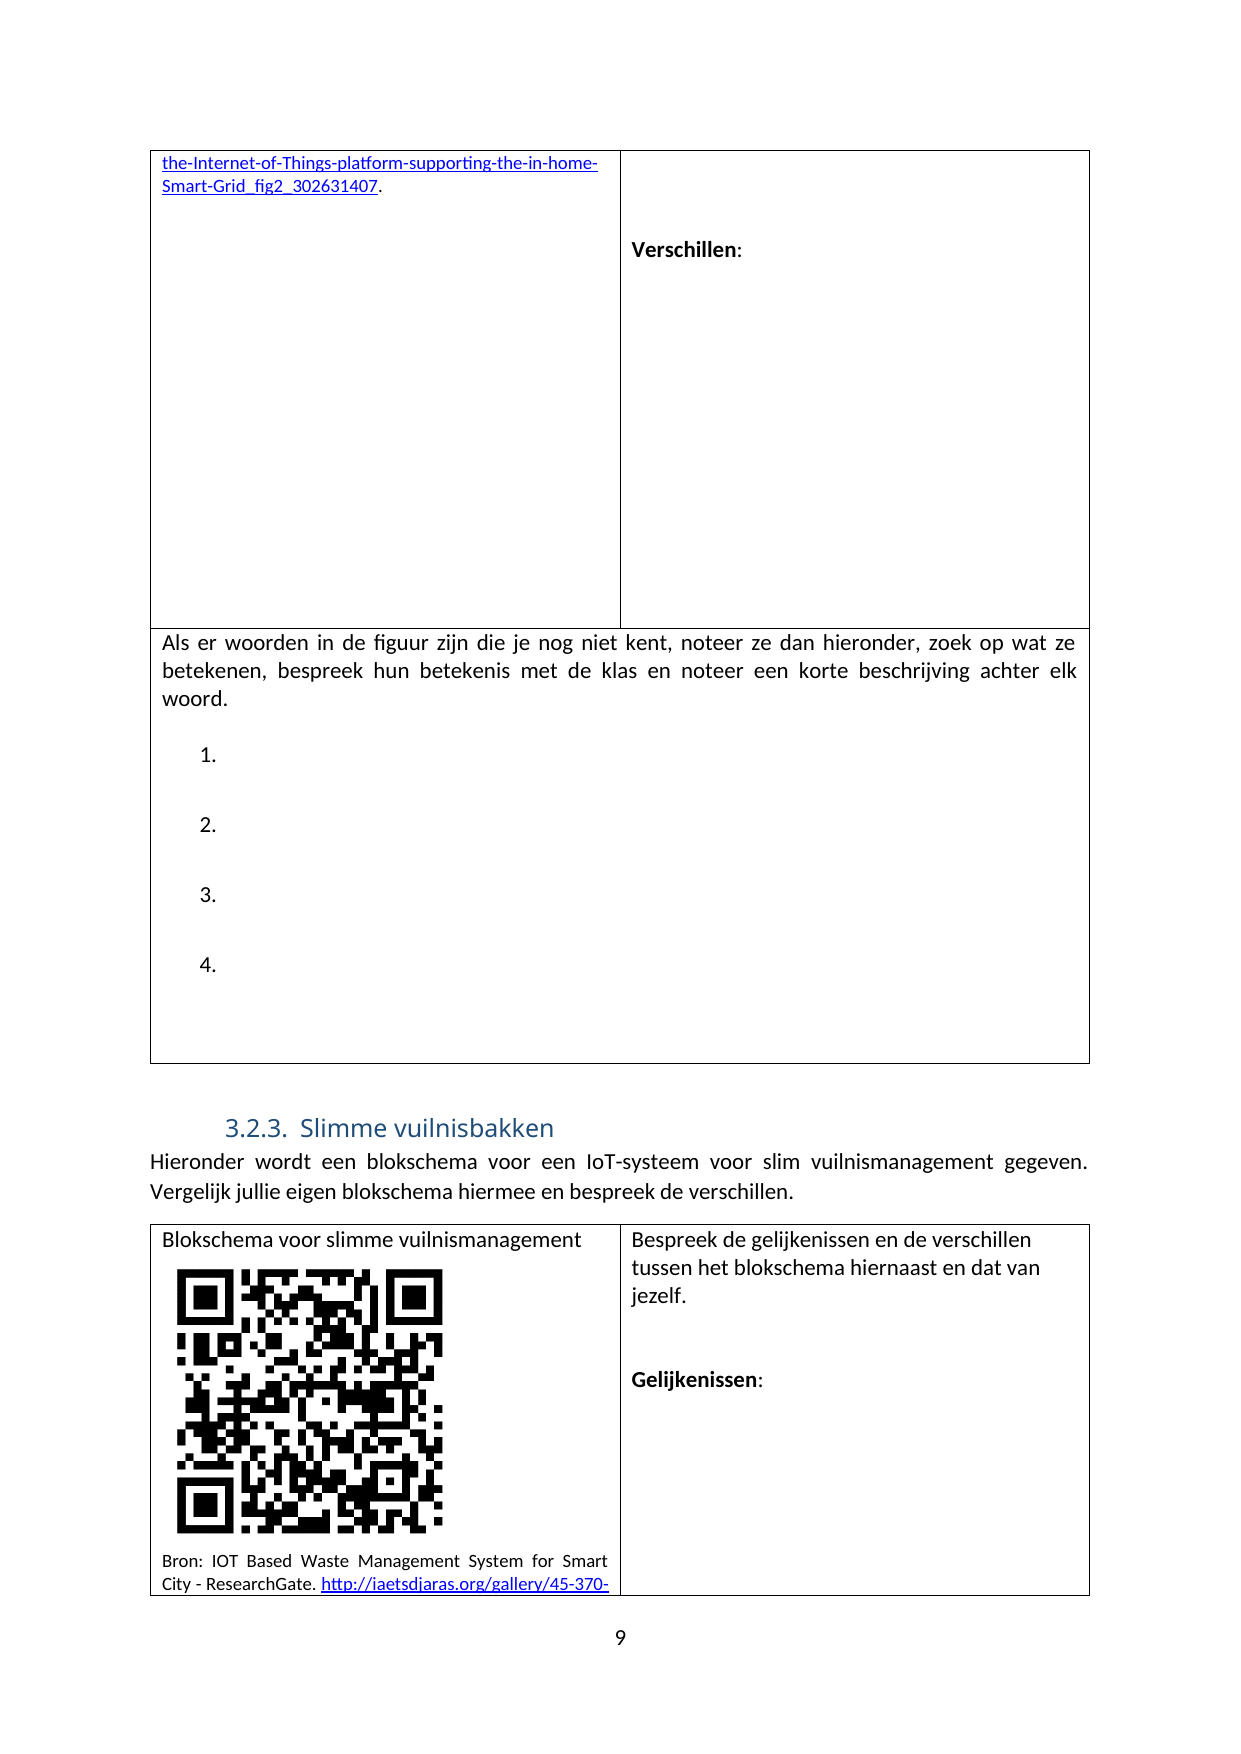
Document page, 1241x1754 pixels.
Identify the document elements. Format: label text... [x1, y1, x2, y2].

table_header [151, 151, 620, 627]
picture [161, 1253, 458, 1549]
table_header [621, 151, 1089, 627]
table_cell Als er woorden in de figuur zijn die je nog niet kent, noteer ze dan hieronder, zoek op wat ze betekenen, bespreek hun betekenis met de klas en noteer een korte beschrijving achter elk woord. [151, 629, 1089, 1063]
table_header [621, 1225, 1089, 1594]
subtitle Slimme vuilnisbakken [225, 1111, 1090, 1144]
text Hieronder wordt een blokschema voor een IoT-systeem voor slim vuilnismanagement gegeven. Vergelijk jullie eigen blokschema hiermee en bespreek de verschillen. [150, 1147, 1090, 1206]
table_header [151, 1225, 620, 1594]
